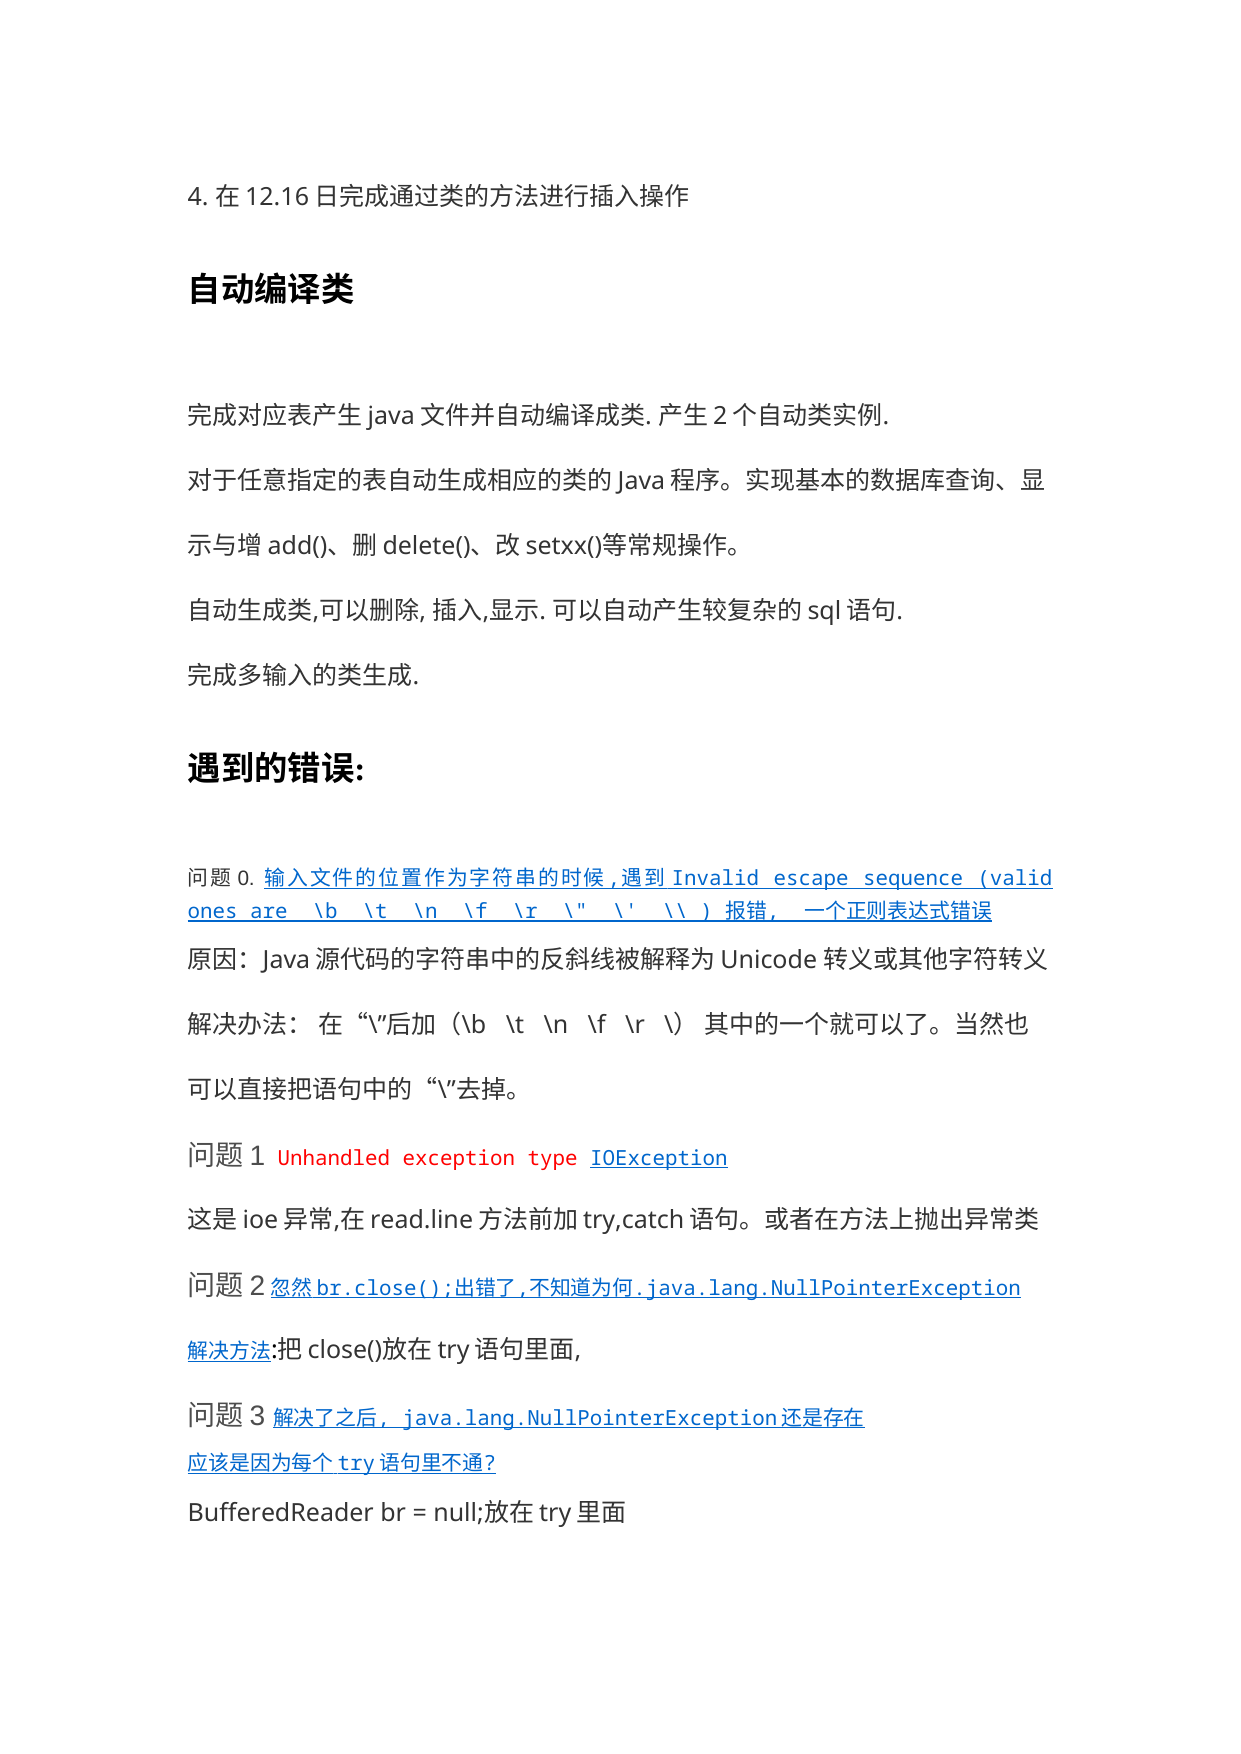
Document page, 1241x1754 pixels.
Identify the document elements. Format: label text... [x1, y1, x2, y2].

text 解决办法： 在“\”后加（\b \t \n \f \r \） 其中的一个就可以了。当然也可以直接把语句中的“\”去掉。 [187, 991, 1053, 1121]
text 解决方法:把close()放在try语句里面, [187, 1316, 1053, 1381]
text 问题3 解决了之后, java.lang.NullPointerException还是存在 [187, 1381, 1053, 1446]
text 问题2忽然br.close();出错了,不知道为何.java.lang.NullPointerException [187, 1251, 1053, 1316]
text 完成多输入的类生成. [187, 641, 1053, 706]
text 这是ioe异常,在read.line方法前加try,catch语句。或者在方法上抛出异常类 [187, 1186, 1053, 1251]
text BufferedReader br = null;放在try里面 [187, 1478, 1053, 1543]
text 问题1 Unhandled exception type IOException [187, 1121, 1053, 1186]
subtitle 遇到的错误: [187, 733, 1053, 798]
text 4. 在12.16日完成通过类的方法进行插入操作 [187, 162, 1053, 227]
text 原因：Java源代码的字符串中的反斜线被解释为Unicode 转义或其他字符转义 [187, 926, 1053, 991]
text 应该是因为每个try语句里不通? [187, 1446, 1053, 1478]
text 完成对应表产生java文件并自动编译成类. 产生2个自动类实例. [187, 381, 1053, 446]
text 问题0. 输入文件的位置作为字符串的时候,遇到Invalid escape sequence (valid ones are \b \t \n \f \r \" \' \\ ) 报错, 一个正则表达式错误 [187, 861, 1053, 926]
text 对于任意指定的表自动生成相应的类的Java程序。实现基本的数据库查询、显示与增add()、删delete()、改setxx()等常规操作。 [187, 446, 1053, 576]
subtitle 自动编译类 [187, 254, 1053, 319]
text 自动生成类,可以删除, 插入,显示. 可以自动产生较复杂的sql语句. [187, 576, 1053, 641]
